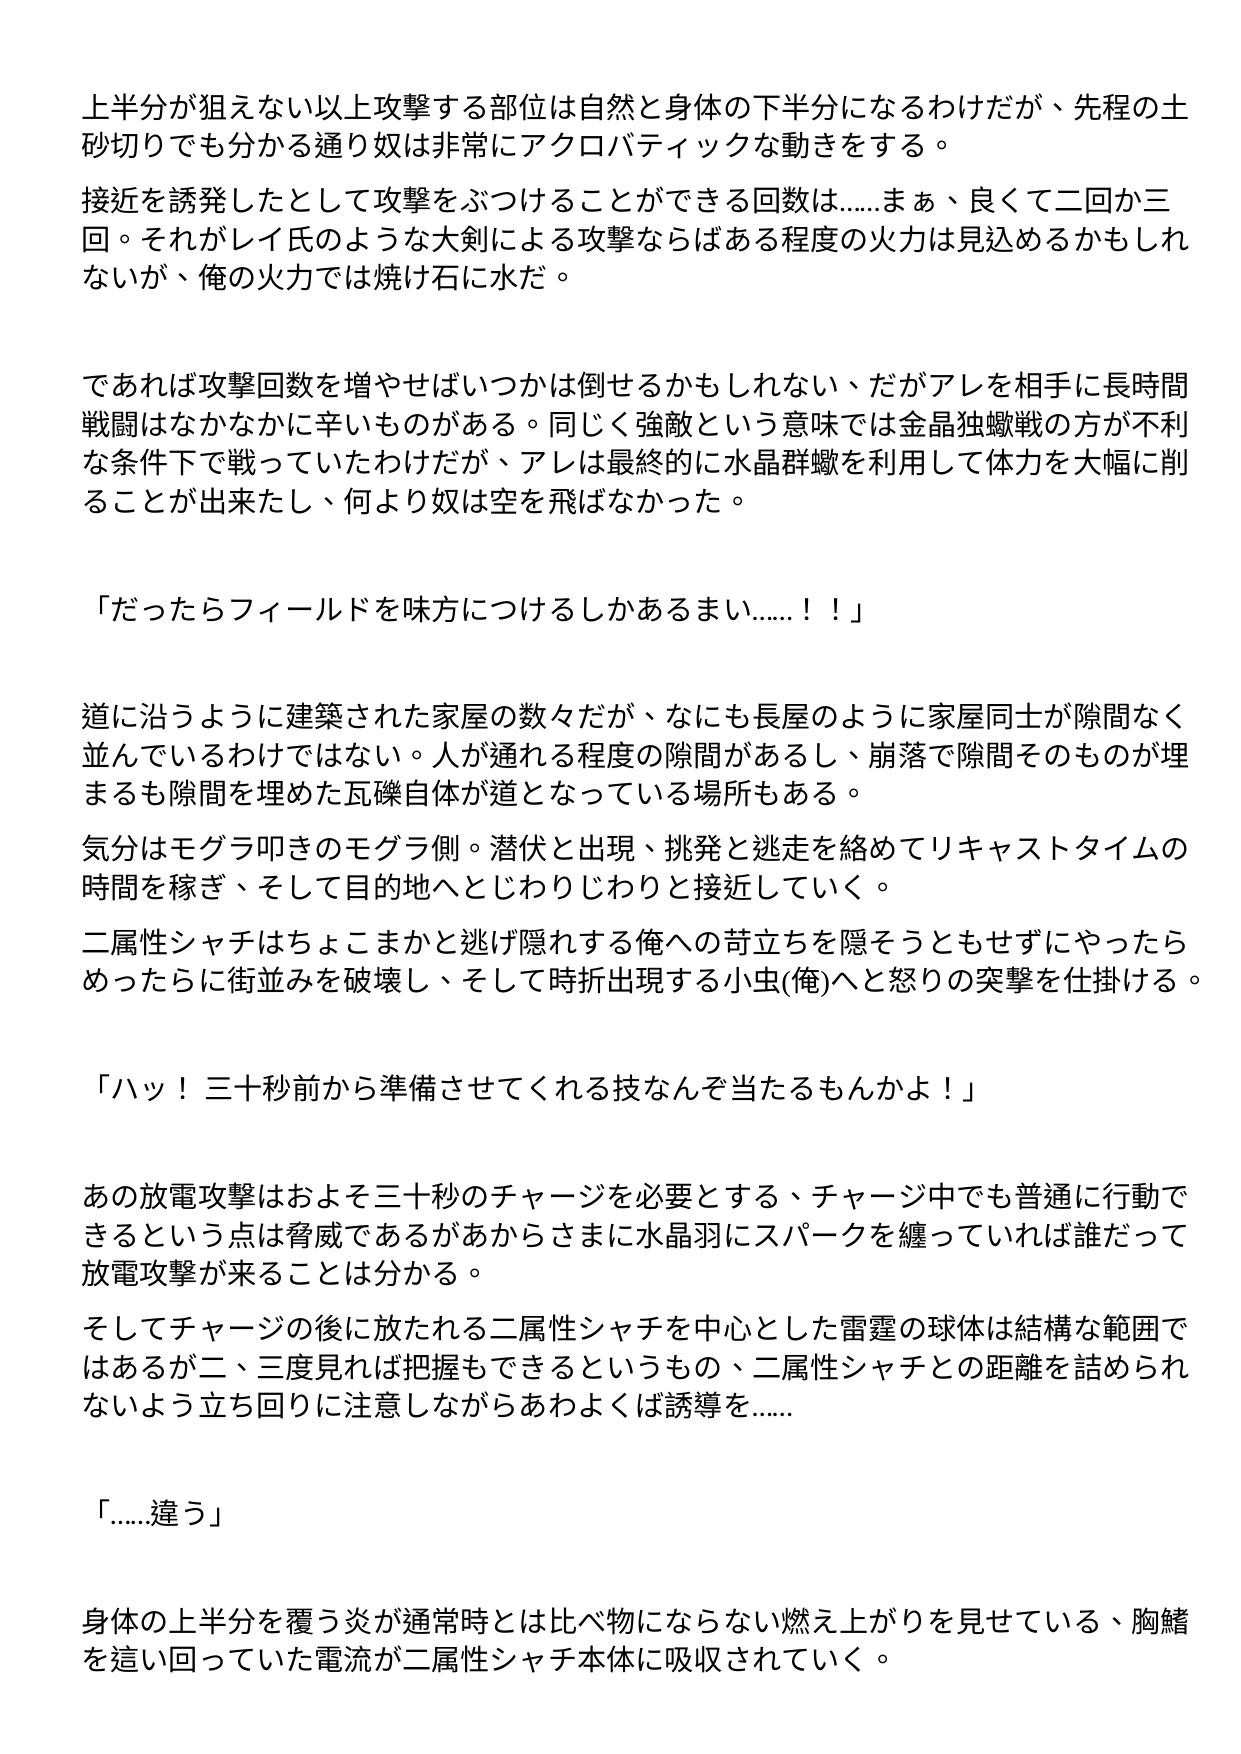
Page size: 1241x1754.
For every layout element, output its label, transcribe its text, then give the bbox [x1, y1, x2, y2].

text 「ハッ！ 三十秒前から準備させてくれる技なんぞ当たるもんかよ！」 [81, 1071, 1215, 1107]
text 接近を誘発したとして攻撃をぶつけることができる回数は……まぁ、良くて二回か三回。それがレイ氏のような大剣による攻撃ならばある程度の火力は見込めるかもしれないが、俺の火力では焼け石に水だ。 [81, 183, 1215, 296]
text 上半分が狙えない以上攻撃する部位は自然と身体の下半分になるわけだが、先程の土砂切りでも分かる通り奴は非常にアクロバティックな動きをする。 [81, 90, 1215, 164]
text 道に沿うように建築された家屋の数々だが、なにも長屋のように家屋同士が隙間なく並んでいるわけではない。人が通れる程度の隙間があるし、崩落で隙間そのものが埋まるも隙間を埋めた瓦礫自体が道となっている場所もある。 [81, 699, 1215, 812]
text あの放電攻撃はおよそ三十秒のチャージを必要とする、チャージ中でも普通に行動できるという点は脅威であるがあからさまに水晶羽にスパークを纏っていれば誰だって放電攻撃が来ることは分かる。 [81, 1179, 1215, 1292]
text 「だったらフィールドを味方につけるしかあるまい……！！」 [81, 592, 1215, 627]
text 「……違う」 [81, 1496, 1215, 1532]
text であれば攻撃回数を増やせばいつかは倒せるかもしれない、だがアレを相手に長時間戦闘はなかなかに辛いものがある。同じく強敵という意味では金晶独蠍戦の方が不利な条件下で戦っていたわけだが、アレは最終的に水晶群蠍を利用して体力を大幅に削ることが出来たし、何より奴は空を飛ばなかった。 [81, 368, 1215, 519]
text そしてチャージの後に放たれる二属性シャチを中心とした雷霆の球体は結構な範囲ではあるが二、三度見れば把握もできるというもの、二属性シャチとの距離を詰められないよう立ち回りに注意しながらあわよくば誘導を…… [81, 1311, 1215, 1424]
text 身体の上半分を覆う炎が通常時とは比べ物にならない燃え上がりを見せている、胸鰭を這い回っていた電流が二属性シャチ本体に吸収されていく。 [81, 1604, 1215, 1678]
text 二属性シャチはちょこまかと逃げ隠れする俺への苛立ちを隠そうともせずにやったらめったらに街並みを破壊し、そして時折出現する小虫(俺)へと怒りの突撃を仕掛ける。 [81, 925, 1215, 999]
text 気分はモグラ叩きのモグラ側。潜伏と出現、挑発と逃走を絡めてリキャストタイムの時間を稼ぎ、そして目的地へとじわりじわりと接近していく。 [81, 831, 1215, 906]
